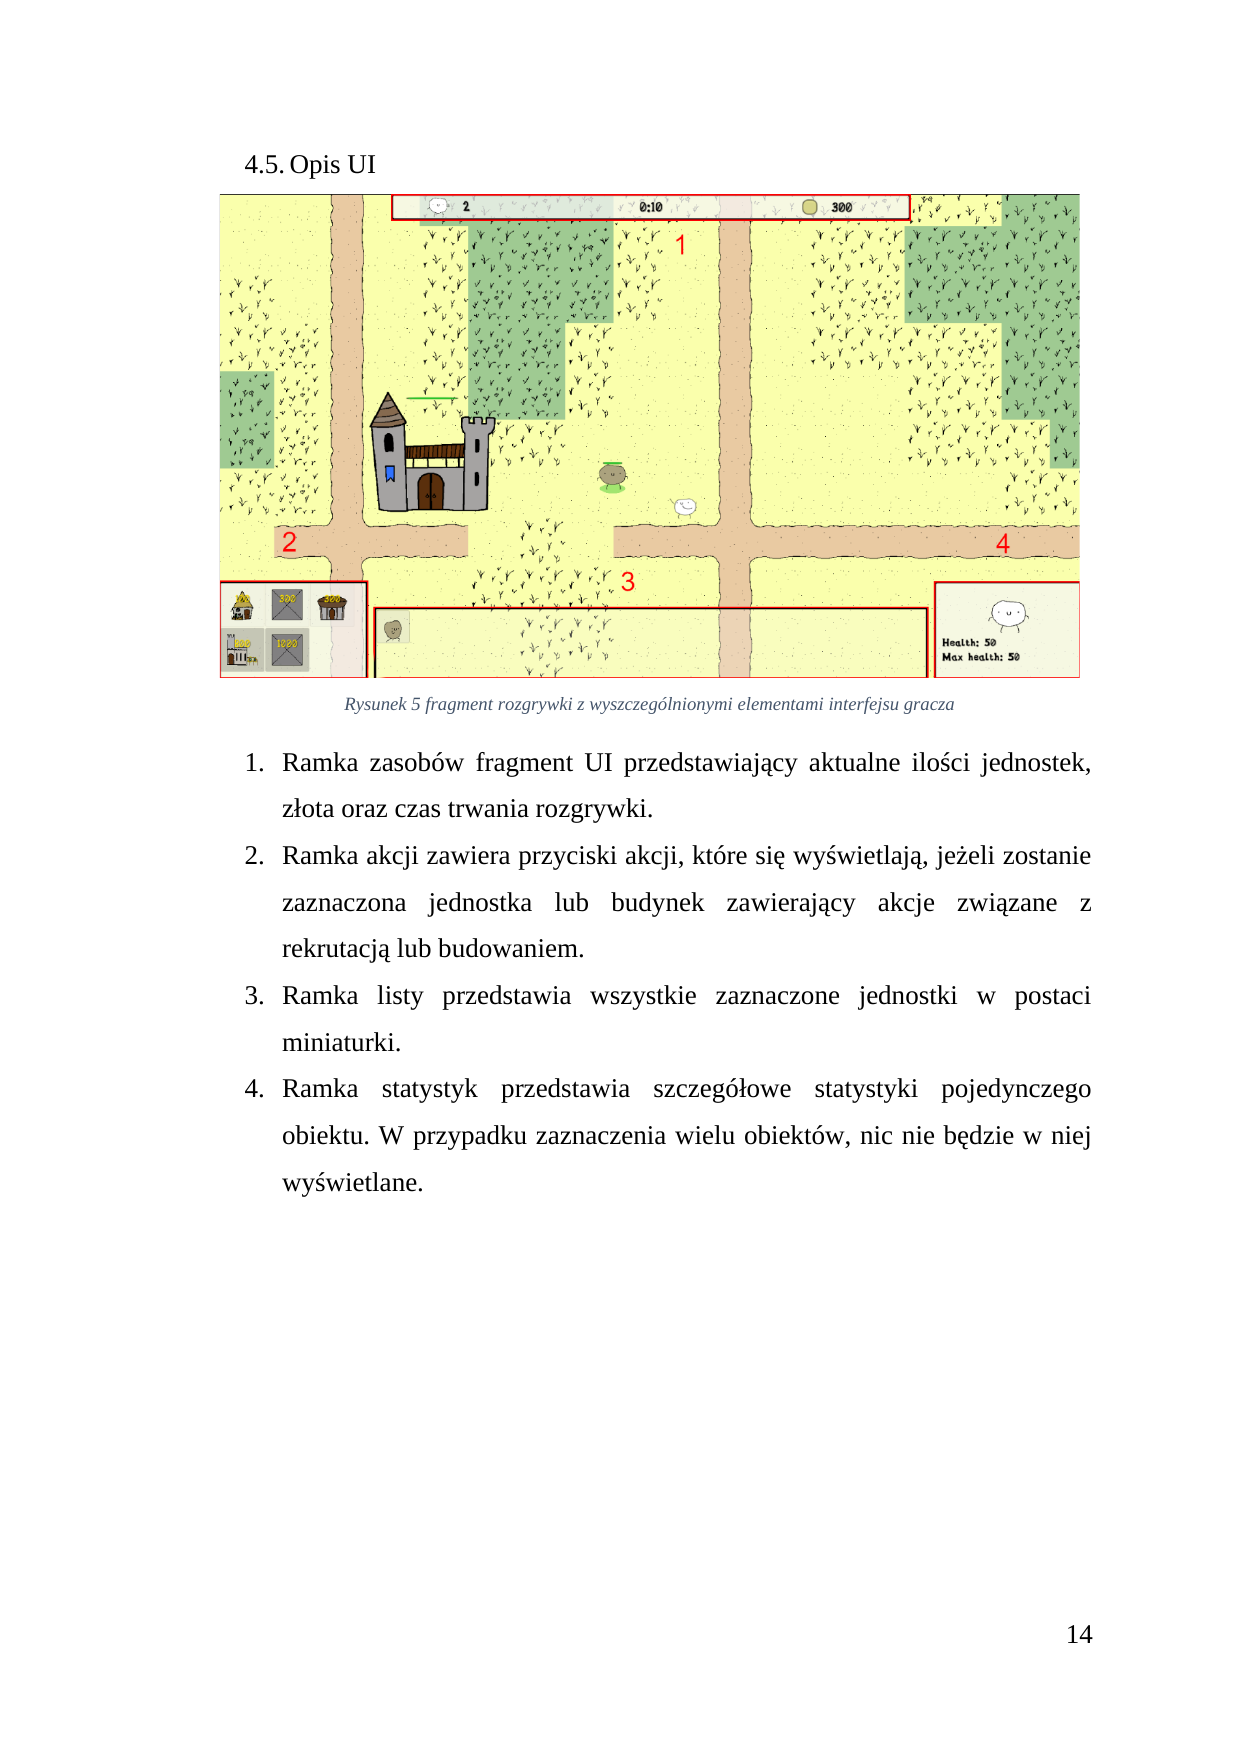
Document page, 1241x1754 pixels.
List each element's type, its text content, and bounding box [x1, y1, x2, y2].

text Opis UI [244, 148, 1092, 179]
list Ramka zasobów fragment UI przedstawiający aktualne ilości jednostek, złota oraz czas trwania rozgrywki. [244, 746, 1092, 824]
list Ramka statystyk przedstawia szczegółowe statystyki pojedynczego obiektu. W przypadku zaznaczenia wielu obiektów, nic nie będzie w niej wyświetlane. [244, 1072, 1092, 1197]
picture [219, 194, 1080, 678]
list Ramka listy przedstawia wszystkie zaznaczone jednostki w postaci miniaturki. [244, 979, 1092, 1057]
list Ramka akcji zawiera przyciski akcji, które się wyświetlają, jeżeli zostanie zaznaczona jednostka lub budynek zawierający akcje związane z rekrutacją lub budowaniem. [244, 839, 1092, 964]
text Rysunek 5 fragment rozgrywki z wyszczególnionymi elementami interfejsu gracza [207, 693, 1092, 714]
